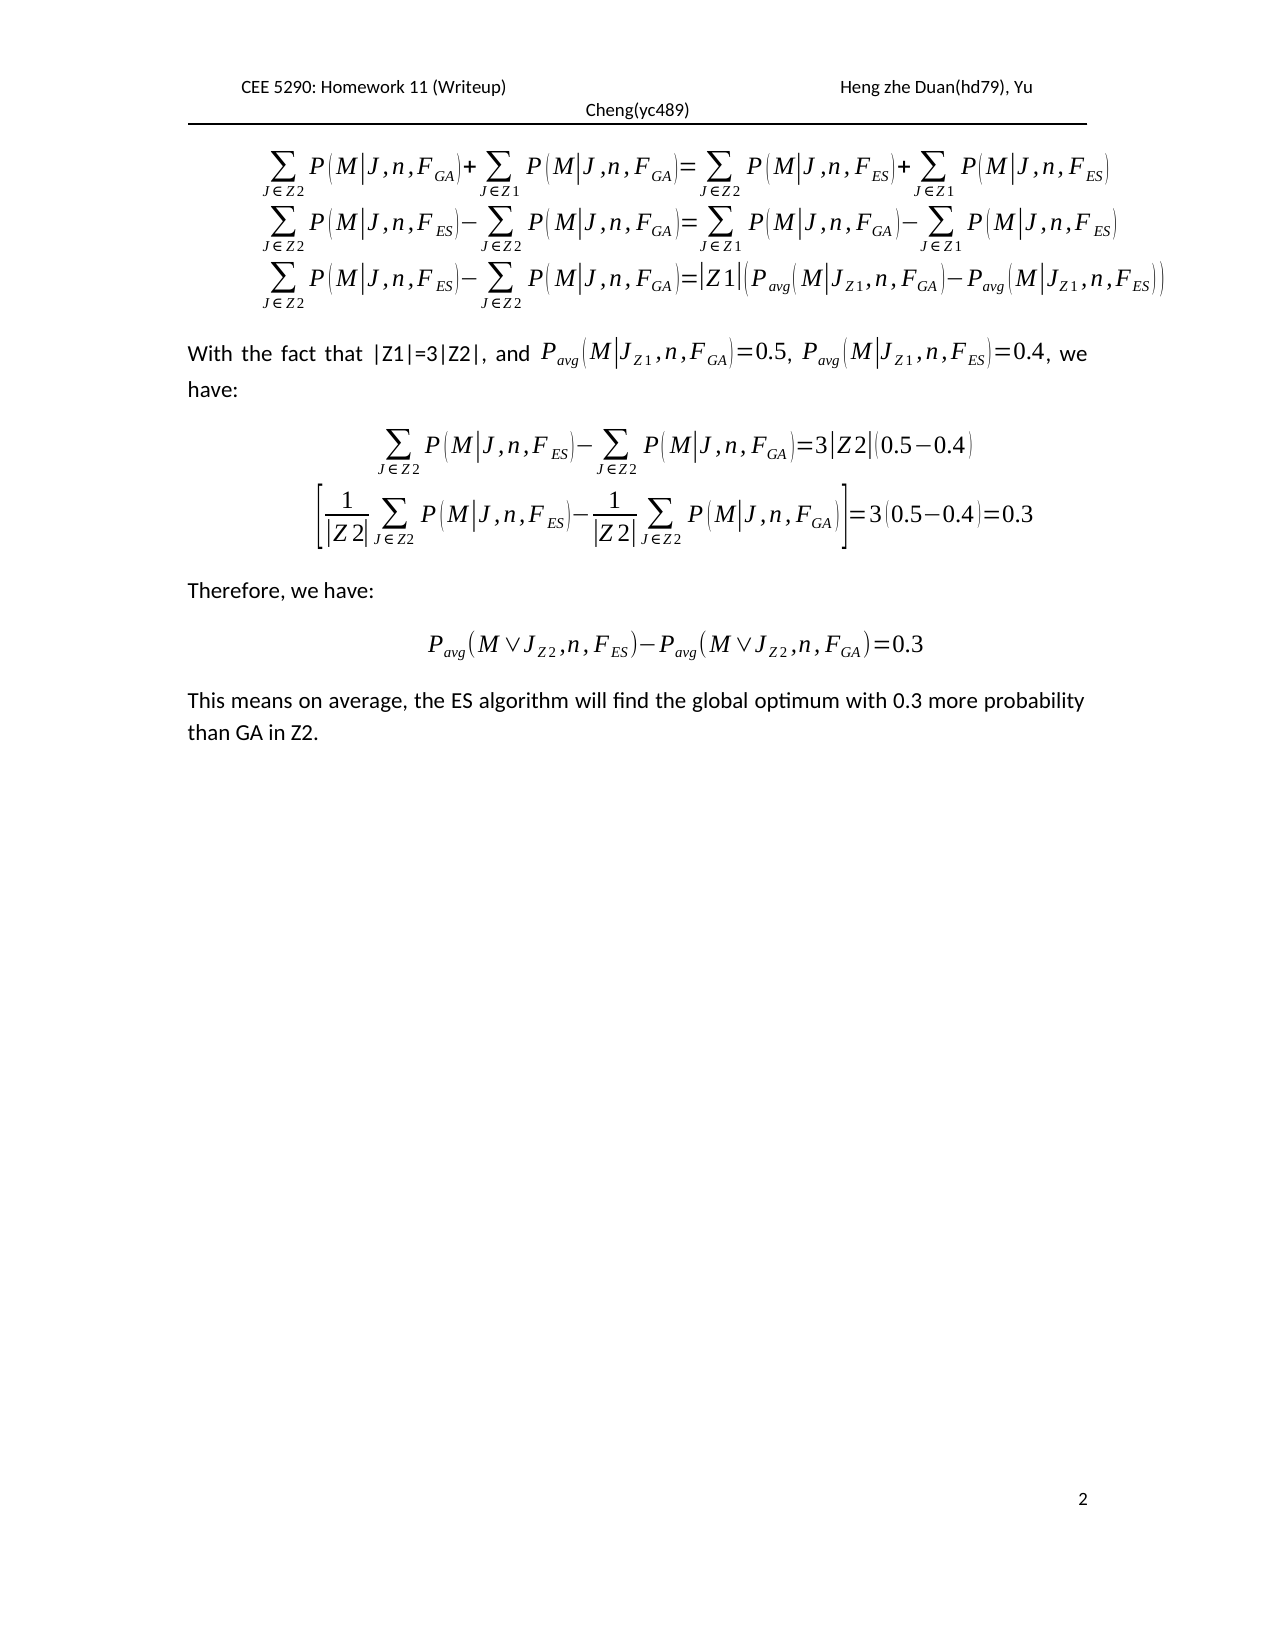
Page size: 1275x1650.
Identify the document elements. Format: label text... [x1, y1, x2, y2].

text This means on average, the ES algorithm will find the global optimum with 0.3 more probability than GA in Z2. [187, 686, 1087, 746]
text With the fact that |Z1|=3|Z2|, and , , we have: [187, 336, 1087, 403]
text Therefore, we have: [187, 576, 1087, 604]
